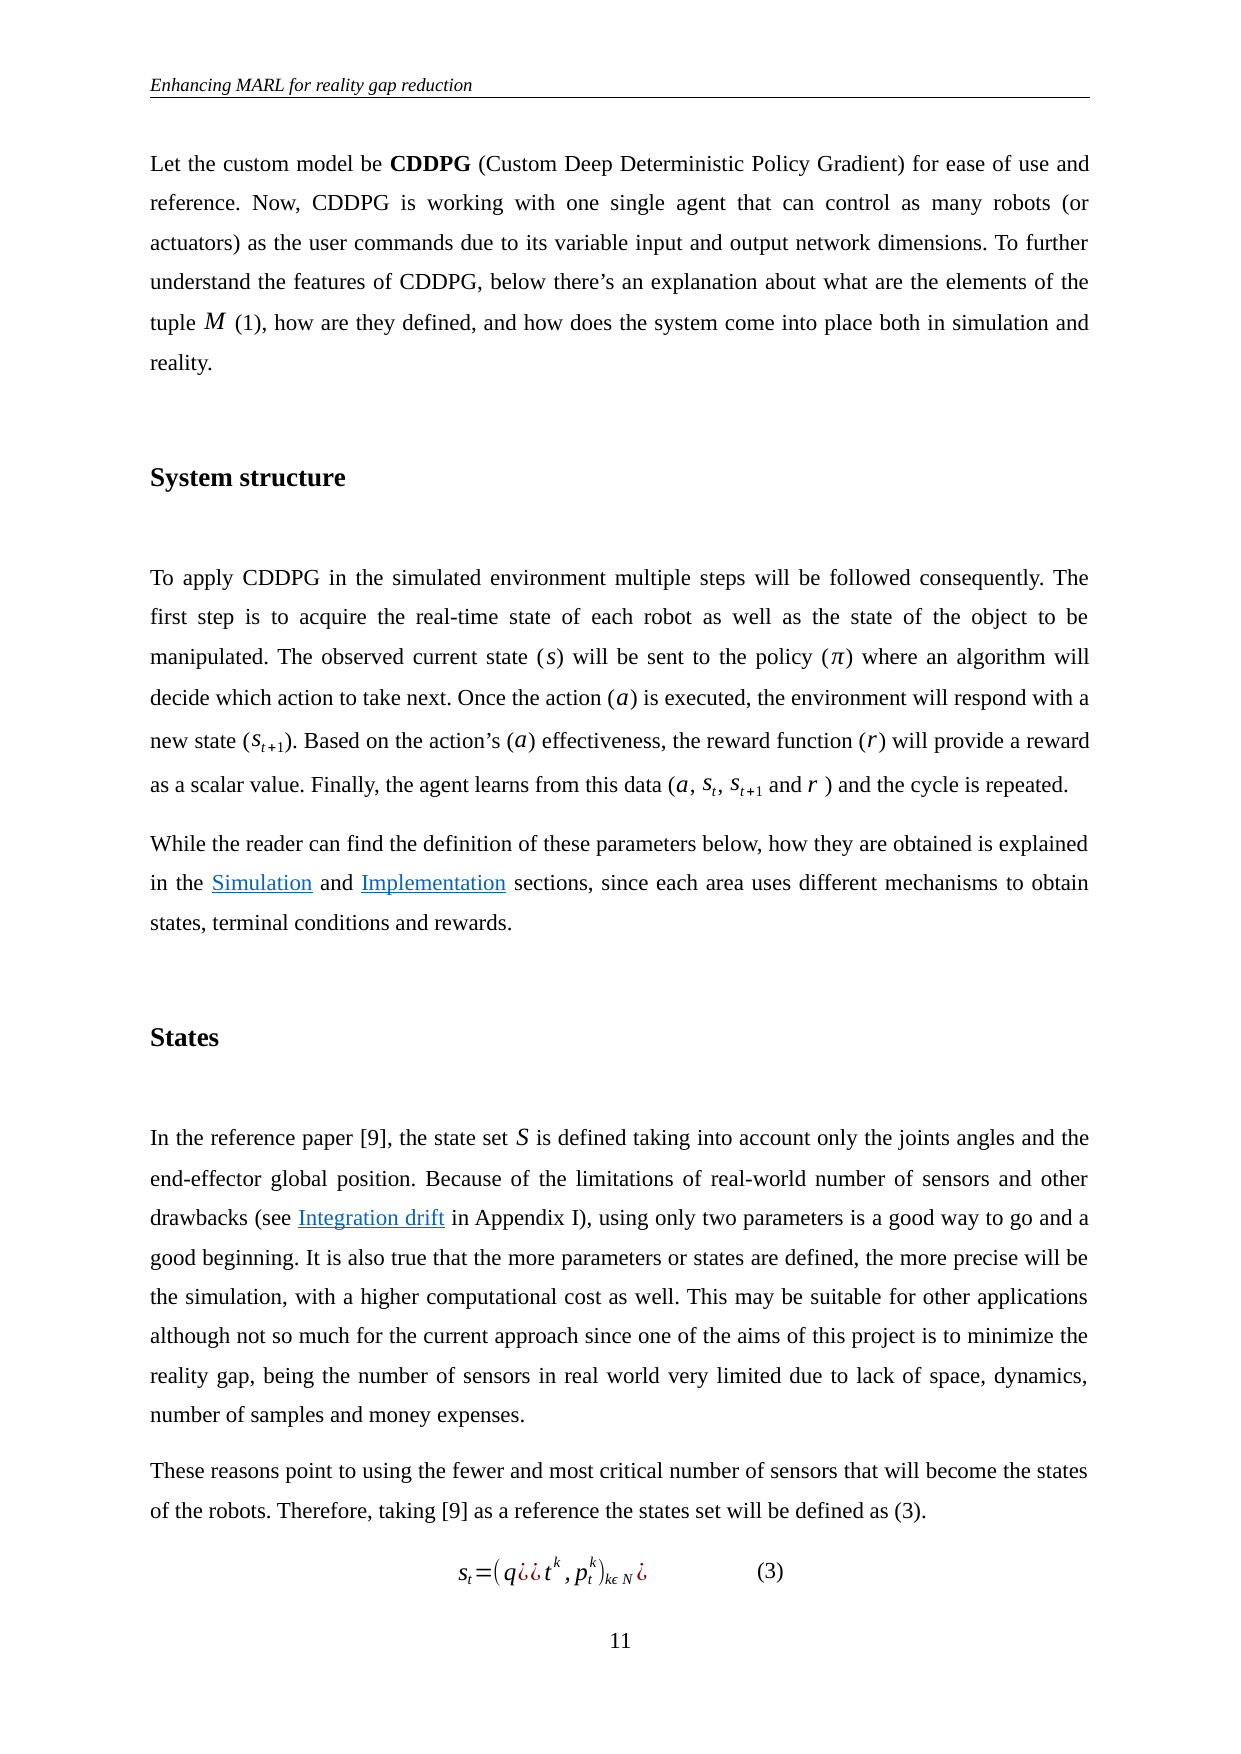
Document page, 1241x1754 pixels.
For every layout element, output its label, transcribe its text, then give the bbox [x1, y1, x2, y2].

text Let the custom model be CDDPG (Custom Deep Deterministic Policy Gradient) for ease of use and reference. Now, CDDPG is working with one single agent that can control as many robots (or actuators) as the user commands due to its variable input and output network dimensions. To further understand the features of CDDPG, below there’s an explanation about what are the elements of the tuple (1), how are they defined, and how does the system come into place both in simulation and reality. [150, 150, 1090, 375]
text While the reader can find the definition of these parameters below, how they are obtained is explained in the Simulation and Implementation sections, since each area uses different mechanisms to obtain states, terminal conditions and rewards. [150, 830, 1090, 935]
text (3) [150, 1553, 1090, 1588]
text These reasons point to using the fewer and most critical number of sensors that will become the states of the robots. Therefore, taking [9] as a reference the states set will be defined as (3). [150, 1458, 1090, 1523]
subtitle System structure [150, 461, 1090, 492]
text In the reference paper [9], the state set is defined taking into account only the joints angles and the end-effector global position. Because of the limitations of real-world number of sensors and other drawbacks (see Integration drift in Appendix I), using only two parameters is a good way to go and a good beginning. It is also true that the more parameters or states are defined, the more precise will be the simulation, with a higher computational cost as well. This may be suitable for other applications although not so much for the current approach since one of the aims of this project is to minimize the reality gap, being the number of sensors in real world very limited due to lack of space, dynamics, number of samples and money expenses. [150, 1124, 1090, 1428]
text To apply CDDPG in the simulated environment multiple steps will be followed consequently. The first step is to acquire the real-time state of each robot as well as the state of the object to be manipulated. The observed current state () will be sent to the policy () where an algorithm will decide which action to take next. Once the action () is executed, the environment will respond with a new state (). Based on the action’s () effectiveness, the reward function () will provide a reward as a scalar value. Finally, the agent learns from this data (, , and ) and the cycle is repeated. [150, 564, 1090, 800]
subtitle States [150, 1021, 1090, 1052]
